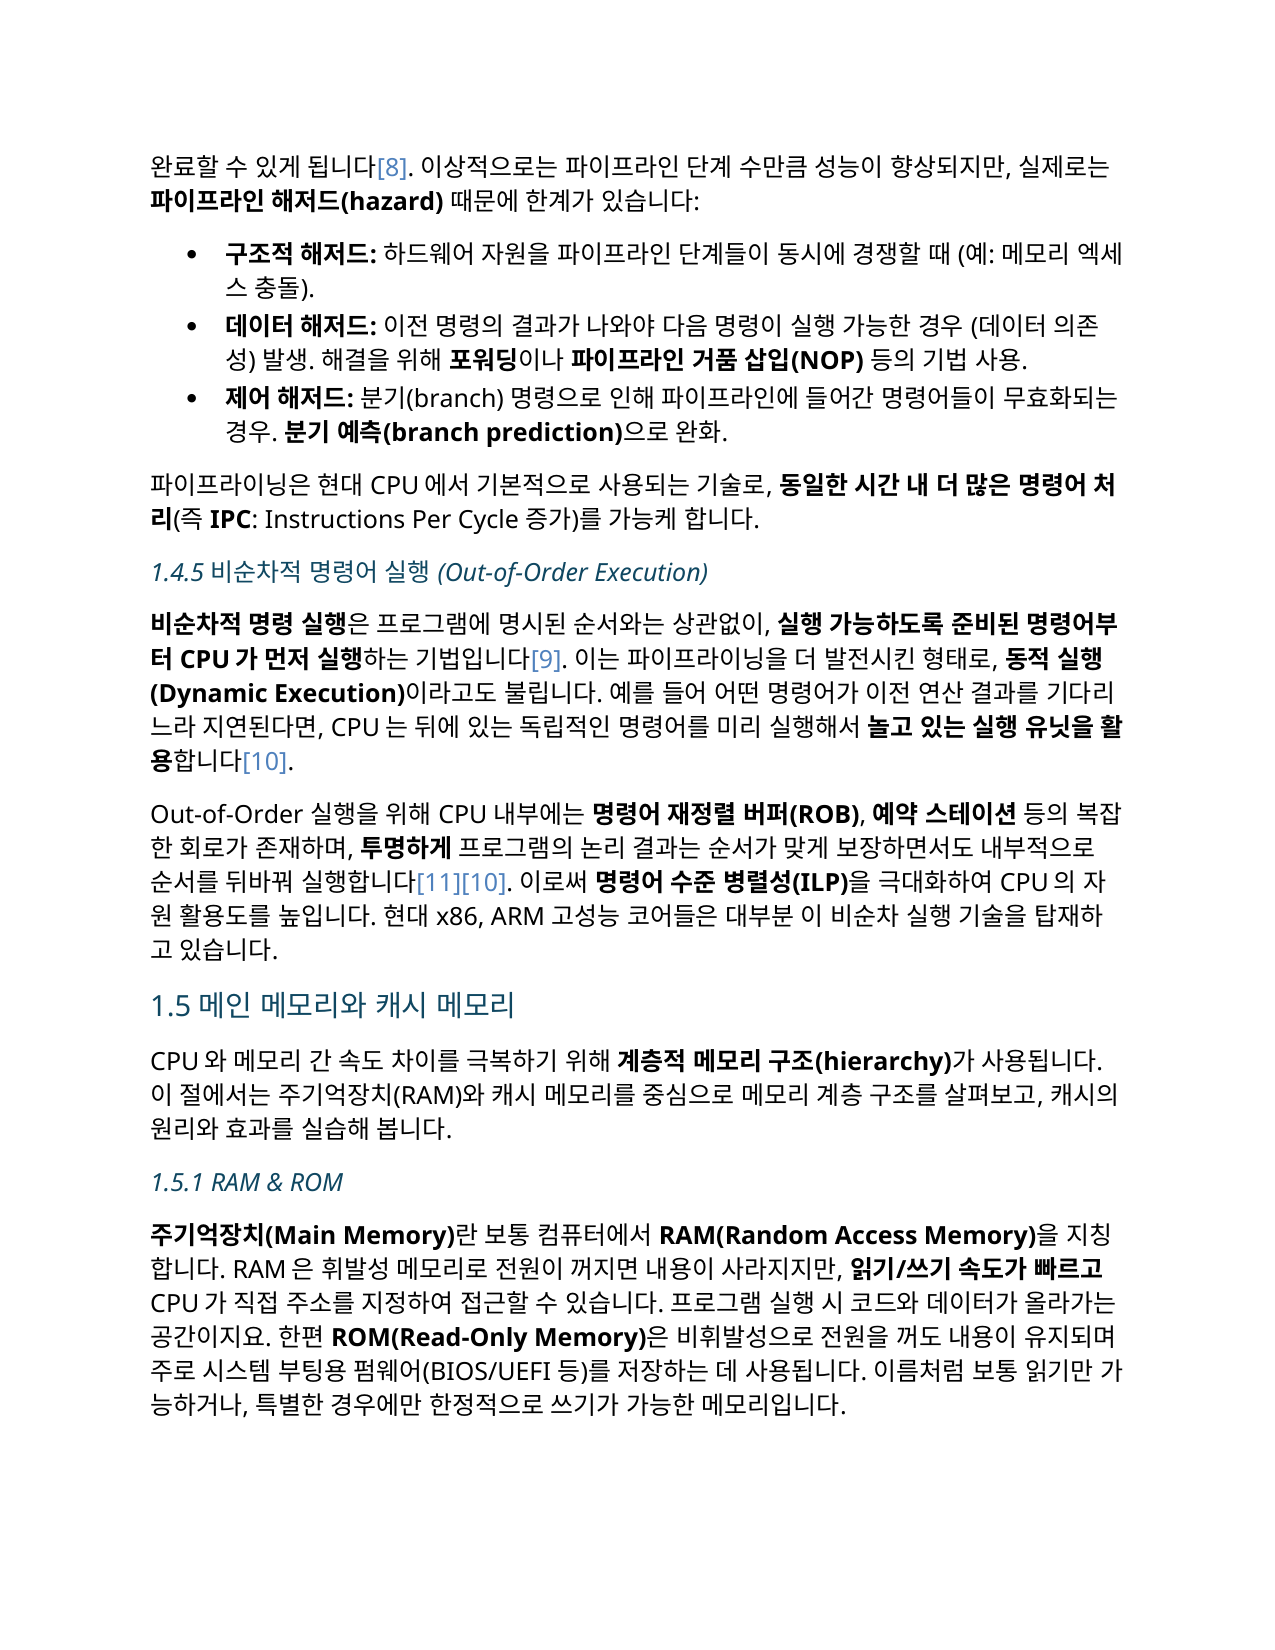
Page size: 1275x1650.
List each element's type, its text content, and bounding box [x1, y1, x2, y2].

list 구조적 해저드: 하드웨어 자원을 파이프라인 단계들이 동시에 경쟁할 때 (예: 메모리 엑세스 충돌). [187, 237, 1125, 305]
list 데이터 해저드: 이전 명령의 결과가 나와야 다음 명령이 실행 가능한 경우 (데이터 의존성) 발생. 해결을 위해 포워딩이나 파이프라인 거품 삽입(NOP) 등의 기법 사용. [187, 309, 1125, 377]
text 비순차적 명령 실행은 프로그램에 명시된 순서와는 상관없이, 실행 가능하도록 준비된 명령어부터 CPU가 먼저 실행하는 기법입니다[9]. 이는 파이프라이닝을 더 발전시킨 형태로, 동적 실행(Dynamic Execution)이라고도 불립니다. 예를 들어 어떤 명령어가 이전 연산 결과를 기다리느라 지연된다면, CPU는 뒤에 있는 독립적인 명령어를 미리 실행해서 놀고 있는 실행 유닛을 활용합니다[10]. [150, 607, 1125, 777]
text CPU와 메모리 간 속도 차이를 극복하기 위해 계층적 메모리 구조(hierarchy)가 사용됩니다. 이 절에서는 주기억장치(RAM)와 캐시 메모리를 중심으로 메모리 계층 구조를 살펴보고, 캐시의 원리와 효과를 실습해 봅니다. [150, 1044, 1125, 1146]
subtitle 1.5 메인 메모리와 캐시 메모리 [150, 985, 1125, 1025]
list 제어 해저드: 분기(branch) 명령으로 인해 파이프라인에 들어간 명령어들이 무효화되는 경우. 분기 예측(branch prediction)으로 완화. [187, 381, 1125, 449]
subtitle 1.5.1 RAM & ROM [150, 1165, 1125, 1199]
subtitle 1.4.5 비순차적 명령어 실행 (Out-of-Order Execution) [150, 554, 1125, 588]
text Out-of-Order 실행을 위해 CPU 내부에는 명령어 재정렬 버퍼(ROB), 예약 스테이션 등의 복잡한 회로가 존재하며, 투명하게 프로그램의 논리 결과는 순서가 맞게 보장하면서도 내부적으로 순서를 뒤바꿔 실행합니다[11][10]. 이로써 명령어 수준 병렬성(ILP)을 극대화하여 CPU의 자원 활용도를 높입니다. 현대 x86, ARM 고성능 코어들은 대부분 이 비순차 실행 기술을 탑재하고 있습니다. [150, 796, 1125, 967]
text 파이프라이닝은 현대 CPU에서 기본적으로 사용되는 기술로, 동일한 시간 내 더 많은 명령어 처리(즉 IPC: Instructions Per Cycle 증가)를 가능케 합니다. [150, 467, 1125, 536]
